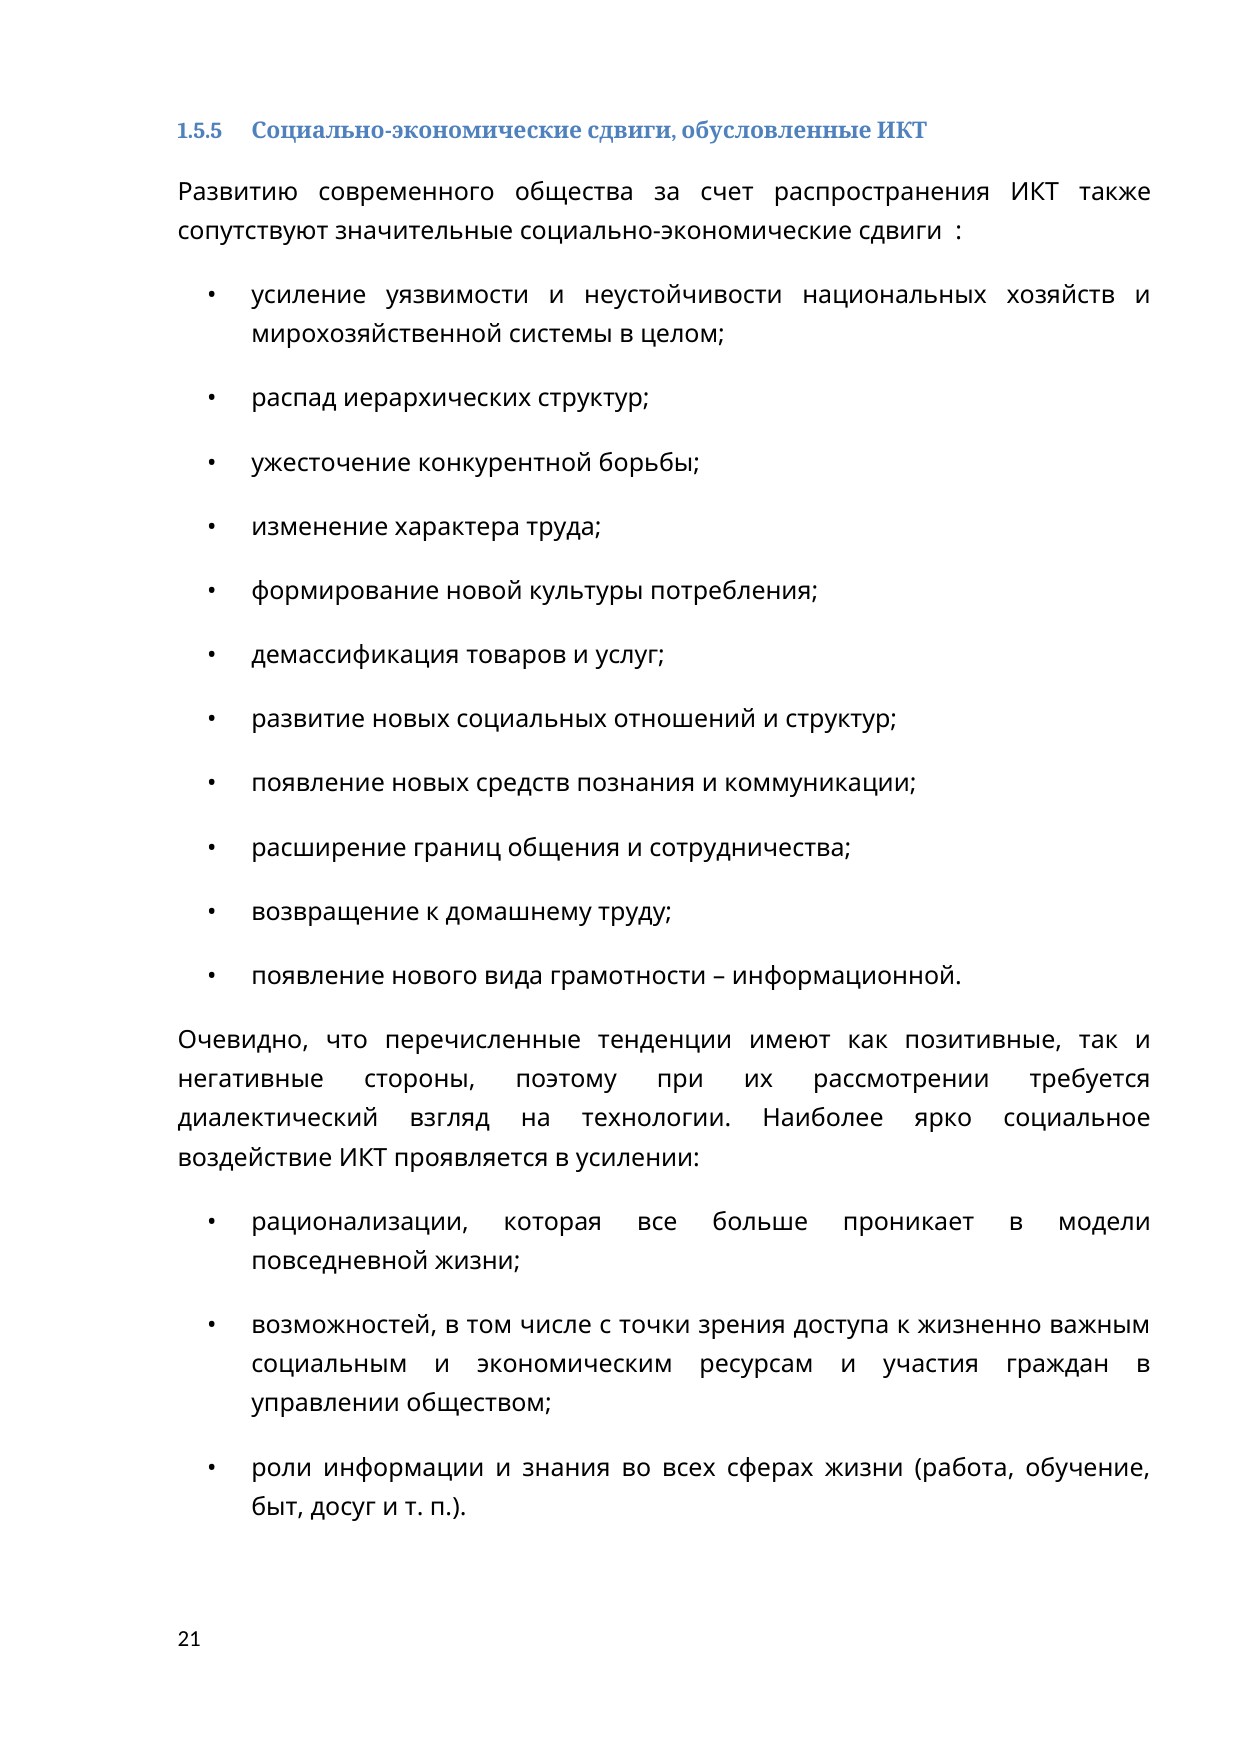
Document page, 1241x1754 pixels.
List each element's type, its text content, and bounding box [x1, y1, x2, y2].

subtitle Развитию современного общества за счет распространения ИКТ также сопутствуют значительные социально-экономические сдвиги : [177, 173, 1152, 247]
subtitle • усиление уязвимости и неустойчивости национальных хозяйств и мирохозяйственной системы в целом; [207, 277, 1152, 350]
subtitle Очевидно, что перечисленные тенденции имеют как позитивные, так и негативные стороны, поэтому при их рассмотрении требуется диалектический взгляд на технологии. Наиболее ярко социальное воздействие ИКТ проявляется в усилении: [177, 1022, 1152, 1173]
subtitle • распад иерархических структур; [207, 380, 1152, 414]
subtitle • роли информации и знания во всех сферах жизни (работа, обучение, быт, досуг и т. п.). [207, 1449, 1152, 1522]
subtitle • ужесточение конкурентной борьбы; [207, 444, 1152, 478]
subtitle • расширение границ общения и сотрудничества; [207, 829, 1152, 863]
subtitle • возможностей, в том числе с точки зрения доступа к жизненно важным социальным и экономическим ресурсам и участия граждан в управлении обществом; [207, 1307, 1152, 1419]
subtitle • изменение характера труда; [207, 508, 1152, 542]
subtitle • появление нового вида грамотности – информационной. [207, 957, 1152, 992]
subtitle • развитие новых социальных отношений и структур; [207, 701, 1152, 735]
subtitle 1.5.5 Социально-экономические сдвиги, обусловленные ИКТ [177, 118, 1152, 144]
subtitle • появление новых средств познания и коммуникации; [207, 765, 1152, 799]
subtitle • демассификация товаров и услуг; [207, 637, 1152, 671]
subtitle • формирование новой культуры потребления; [207, 572, 1152, 607]
subtitle • рационализации, которая все больше проникает в модели повседневной жизни; [207, 1203, 1152, 1277]
subtitle • возвращение к домашнему труду; [207, 893, 1152, 927]
